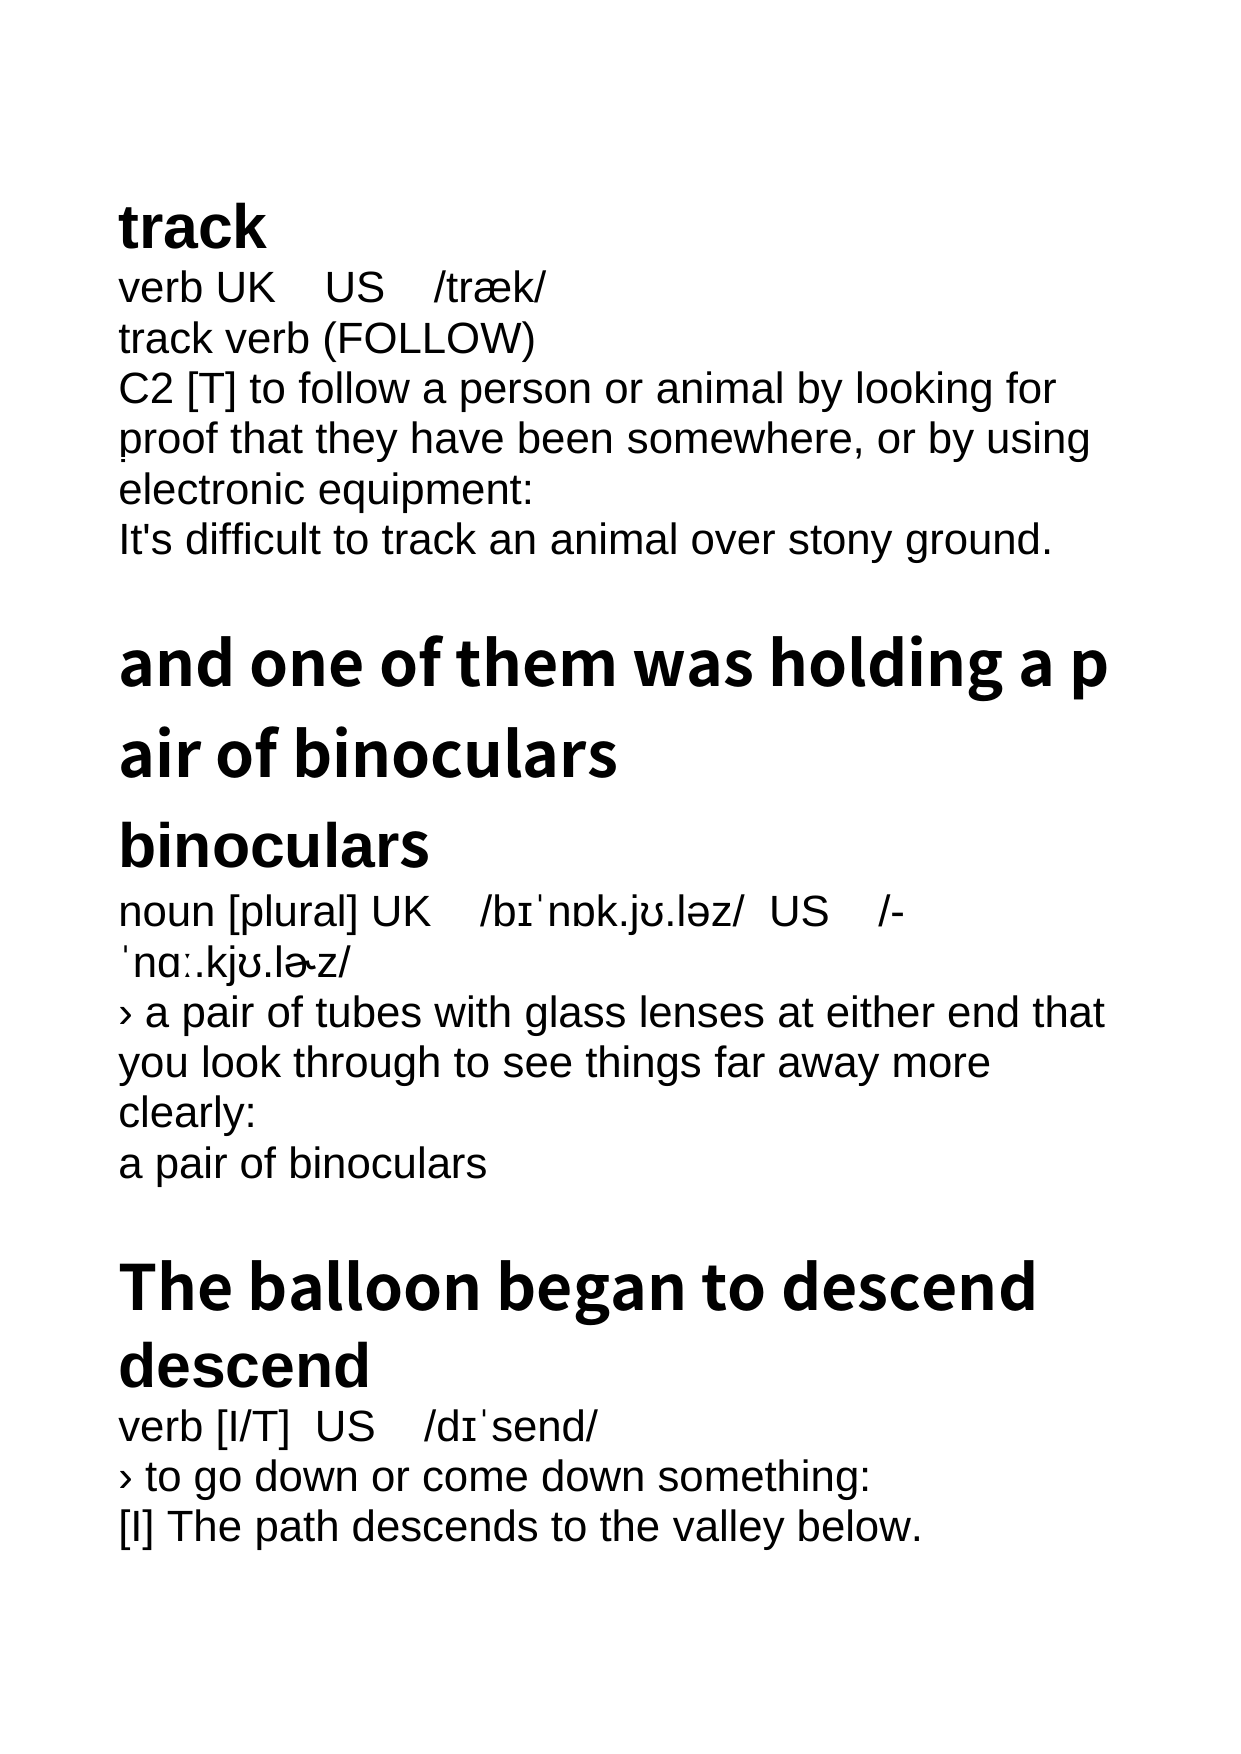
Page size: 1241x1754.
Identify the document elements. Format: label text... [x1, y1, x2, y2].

text verb UK US /træk/ [118, 262, 1122, 312]
text [I] The ​path descends to the ​valley below. [118, 1501, 1122, 1551]
text a ​pair of binoculars [118, 1137, 1122, 1187]
title descend [118, 1328, 1122, 1400]
text It's ​difficult to track an ​animal over ​stony ​ground. [118, 513, 1122, 564]
title and one of them was holding a pair of binoculars [118, 614, 1122, 795]
text › to go down or come down something: [118, 1451, 1122, 1501]
title binoculars [118, 795, 1122, 886]
title The balloon began to descend [118, 1238, 1122, 1328]
title track [118, 190, 1122, 262]
text noun [plural] UK /bɪˈnɒk.jʊ.ləz/ US /-ˈnɑː.kjʊ.lɚz/ [118, 886, 1122, 986]
text verb [I/T] US /dɪˈsend/ [118, 1400, 1122, 1451]
text track verb (FOLLOW) [118, 312, 1122, 362]
text › a ​pair of ​tubes with ​glass ​lenses at either end that you ​look through to ​see things ​far away more ​clearly: [118, 986, 1122, 1137]
text C2 [T] to ​follow a ​person or ​animal by ​looking for ​proof that they have been ​somewhere, or by using ​electronic ​equipment: [118, 362, 1122, 513]
